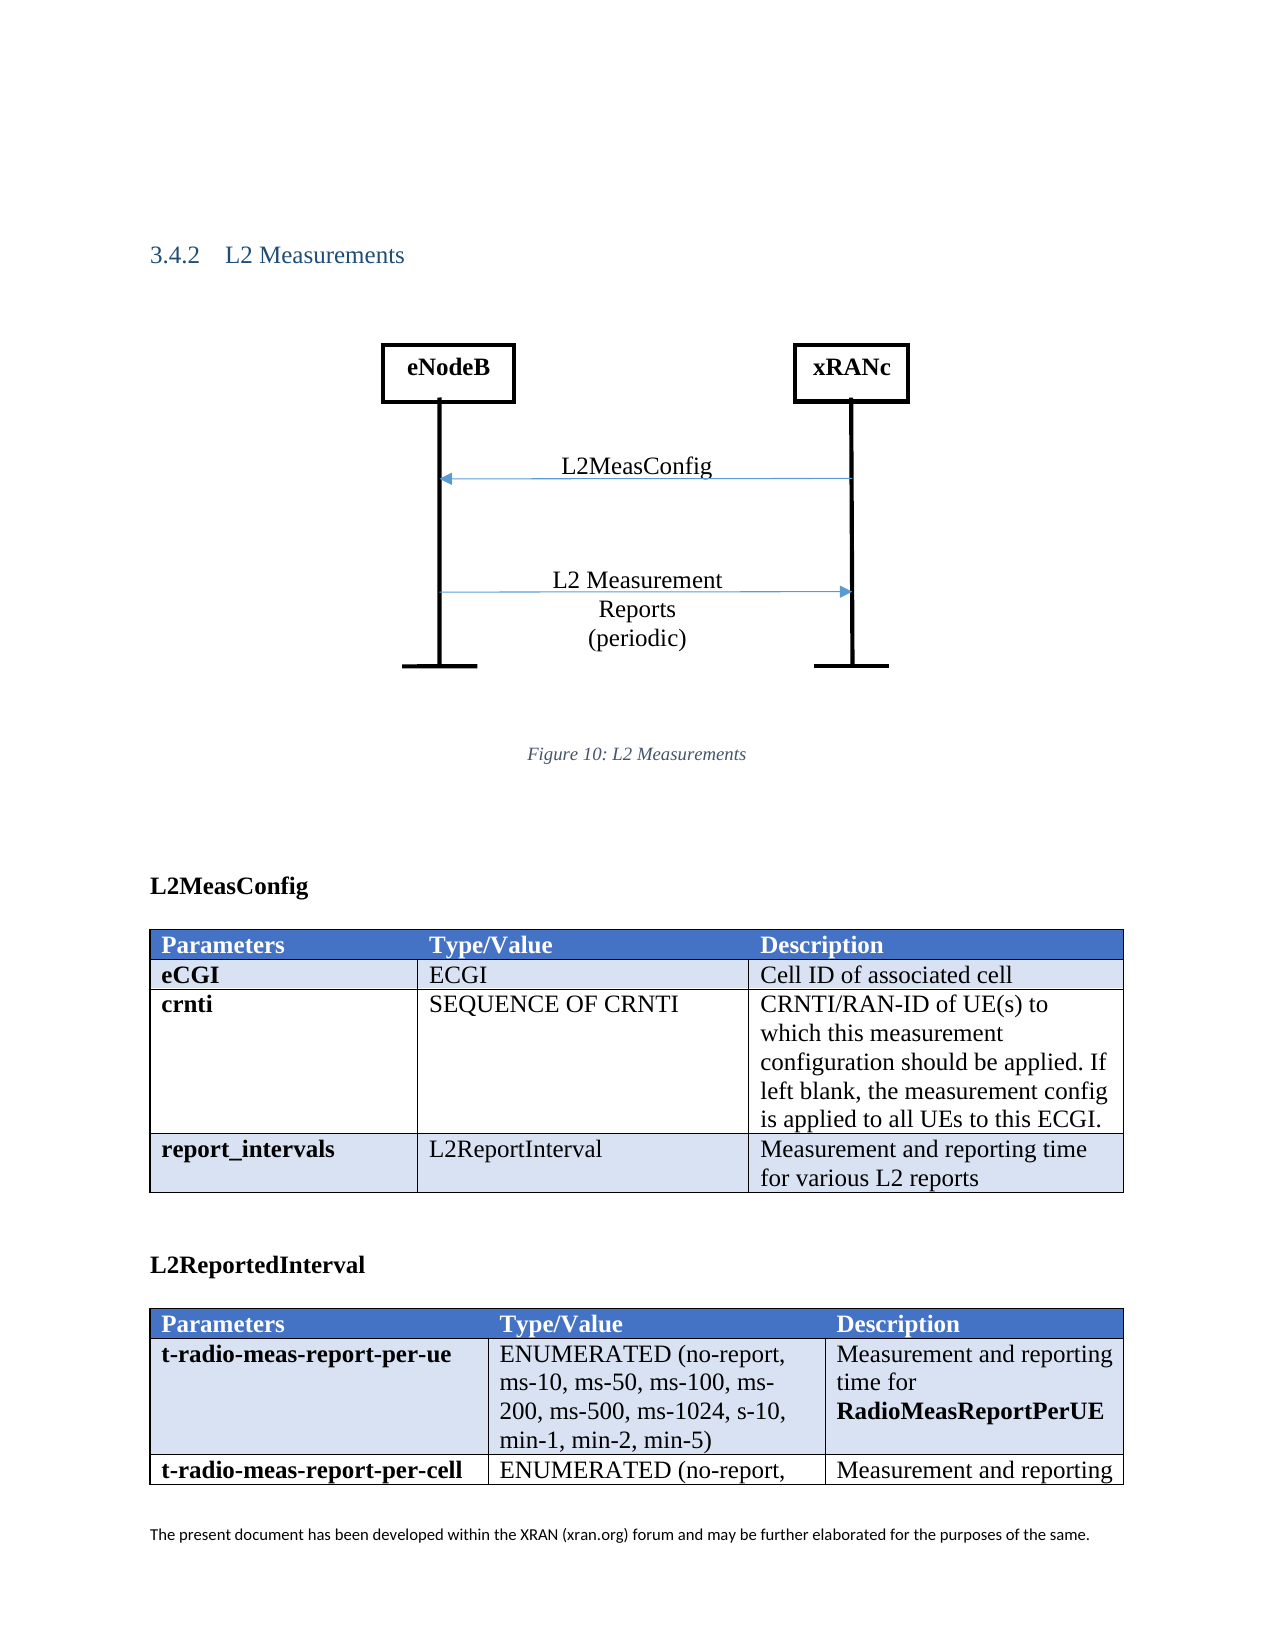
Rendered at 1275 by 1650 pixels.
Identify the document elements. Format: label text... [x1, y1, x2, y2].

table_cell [489, 1455, 825, 1483]
table_header Parameters [151, 1309, 488, 1338]
table_cell crnti [151, 990, 417, 1133]
table_header Type/Value [488, 1309, 825, 1338]
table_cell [826, 1455, 1123, 1483]
subtitle L2 Measurements [150, 240, 1125, 269]
table_cell report_intervals [151, 1134, 417, 1192]
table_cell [151, 1455, 488, 1483]
table_cell eCGI [151, 960, 417, 988]
table_cell ECGI [418, 960, 748, 988]
table_cell Cell ID of associated cell [749, 960, 1123, 988]
table_header Parameters [151, 930, 418, 959]
table_cell L2ReportInterval [418, 1134, 748, 1192]
table_header Type/Value [418, 930, 749, 959]
text L2ReportedInterval [150, 1250, 1125, 1279]
table_header Description [749, 930, 1123, 959]
table_cell CRNTI/RAN-ID of UE(s) to which this measurement configuration should be applied. If left blank, the measurement config is applied to all UEs to this ECGI. [749, 990, 1123, 1133]
table_cell ENUMERATED (no-report, ms-10, ms-50, ms-100, ms-200, ms-500, ms-1024, s-10, min-1, min-2, min-5) [489, 1339, 825, 1454]
table_cell Measurement and reporting time for various L2 reports [749, 1134, 1123, 1192]
table_cell SEQUENCE OF CRNTI [418, 990, 748, 1133]
table_cell t-radio-meas-report-per-ue [151, 1339, 488, 1454]
text Figure 10: L2 Measurements [150, 743, 1125, 764]
table_header Description [825, 1309, 1123, 1338]
text L2MeasConfig [150, 871, 1125, 900]
table_cell Measurement and reporting time for RadioMeasReportPerUE [826, 1339, 1123, 1454]
